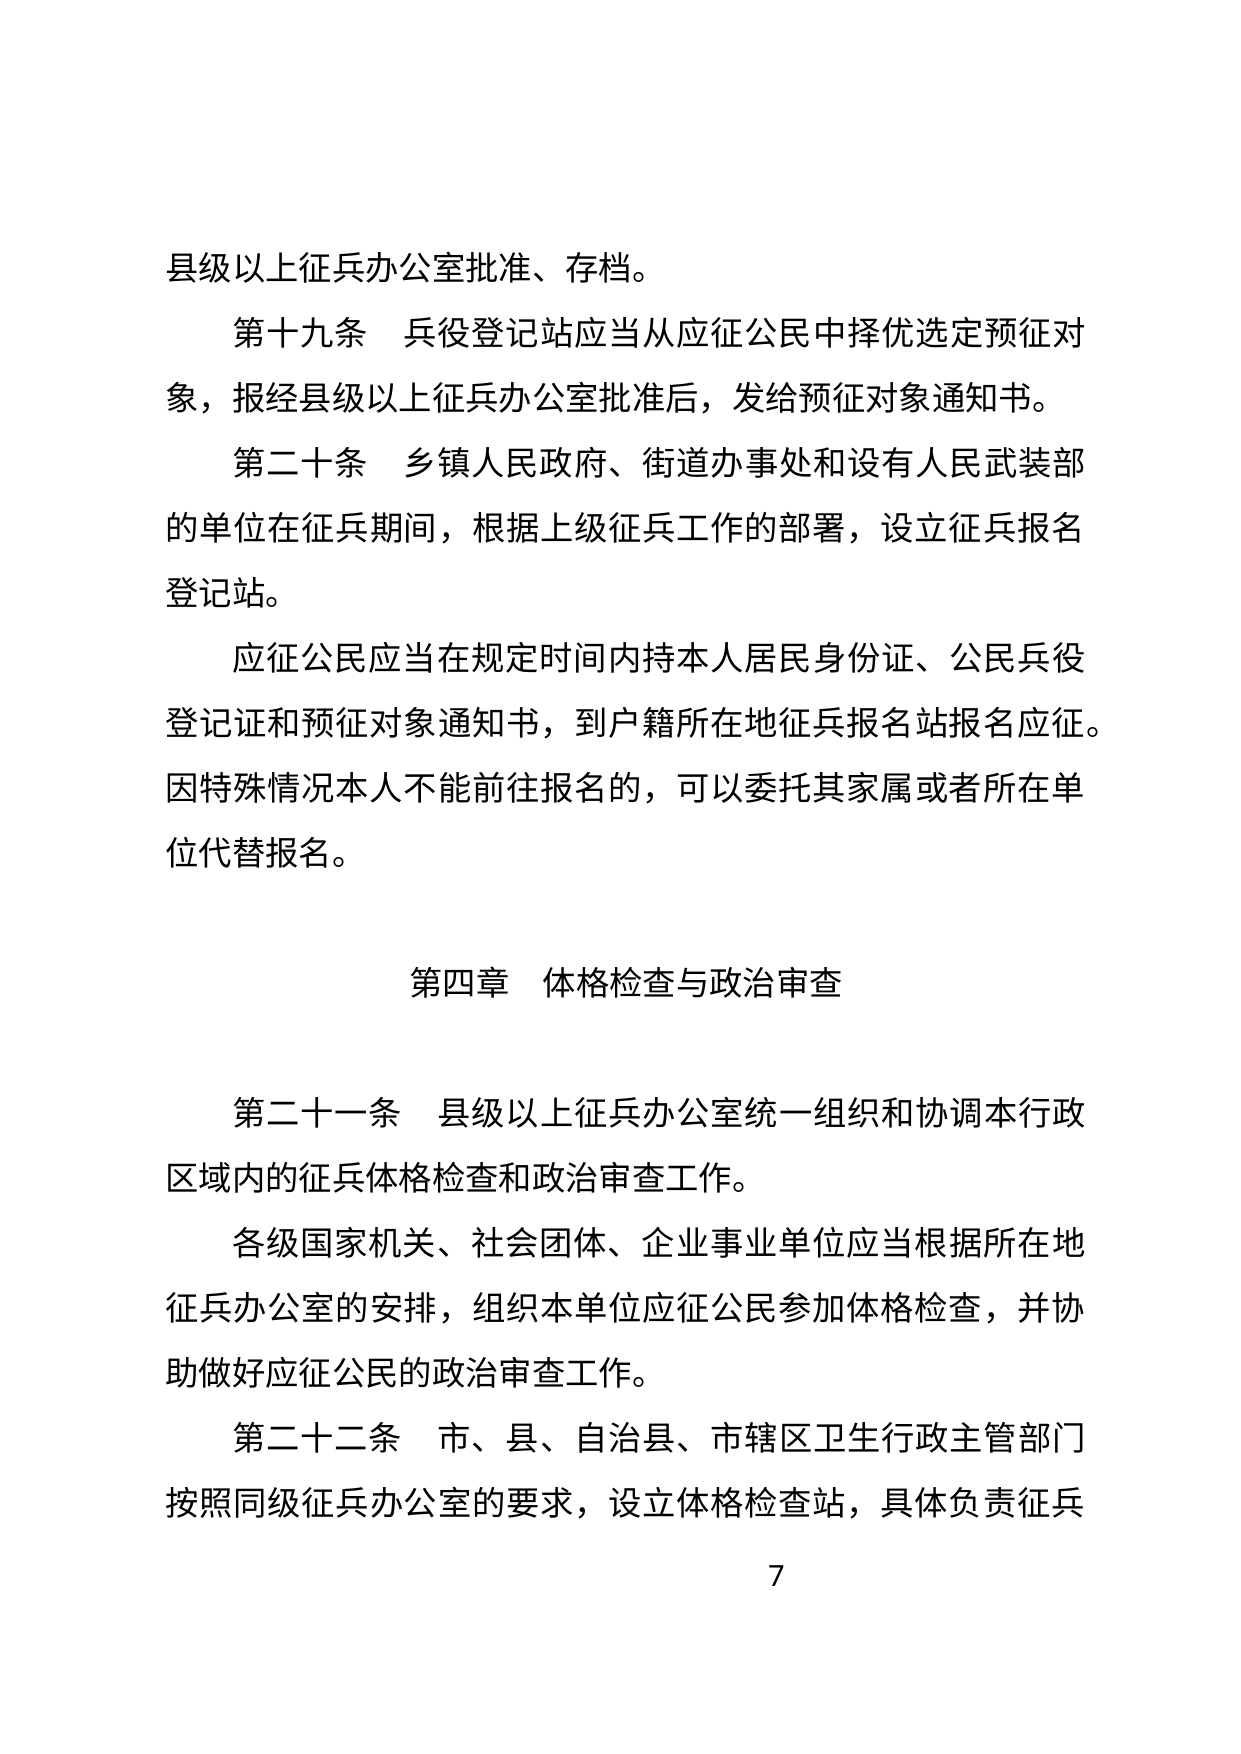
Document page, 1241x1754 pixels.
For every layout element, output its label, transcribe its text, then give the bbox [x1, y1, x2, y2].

text 第二十条 乡镇人民政府、街道办事处和设有人民武装部的单位在征兵期间，根据上级征兵工作的部署，设立征兵报名登记站。 [165, 428, 1087, 623]
text 各级国家机关、社会团体、企业事业单位应当根据所在地征兵办公室的安排，组织本单位应征公民参加体格检查，并协助做好应征公民的政治审查工作。 [165, 1208, 1087, 1403]
text 第二十一条 县级以上征兵办公室统一组织和协调本行政区域内的征兵体格检查和政治审查工作。 [165, 1078, 1087, 1208]
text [165, 1403, 1087, 1533]
text 第十九条 兵役登记站应当从应征公民中择优选定预征对象，报经县级以上征兵办公室批准后，发给预征对象通知书。 [165, 298, 1087, 428]
text 应征公民应当在规定时间内持本人居民身份证、公民兵役登记证和预征对象通知书，到户籍所在地征兵报名站报名应征。因特殊情况本人不能前往报名的，可以委托其家属或者所在单位代替报名。 [165, 623, 1087, 883]
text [165, 233, 1087, 298]
list 体格检查与政治审查 [165, 948, 1087, 1013]
